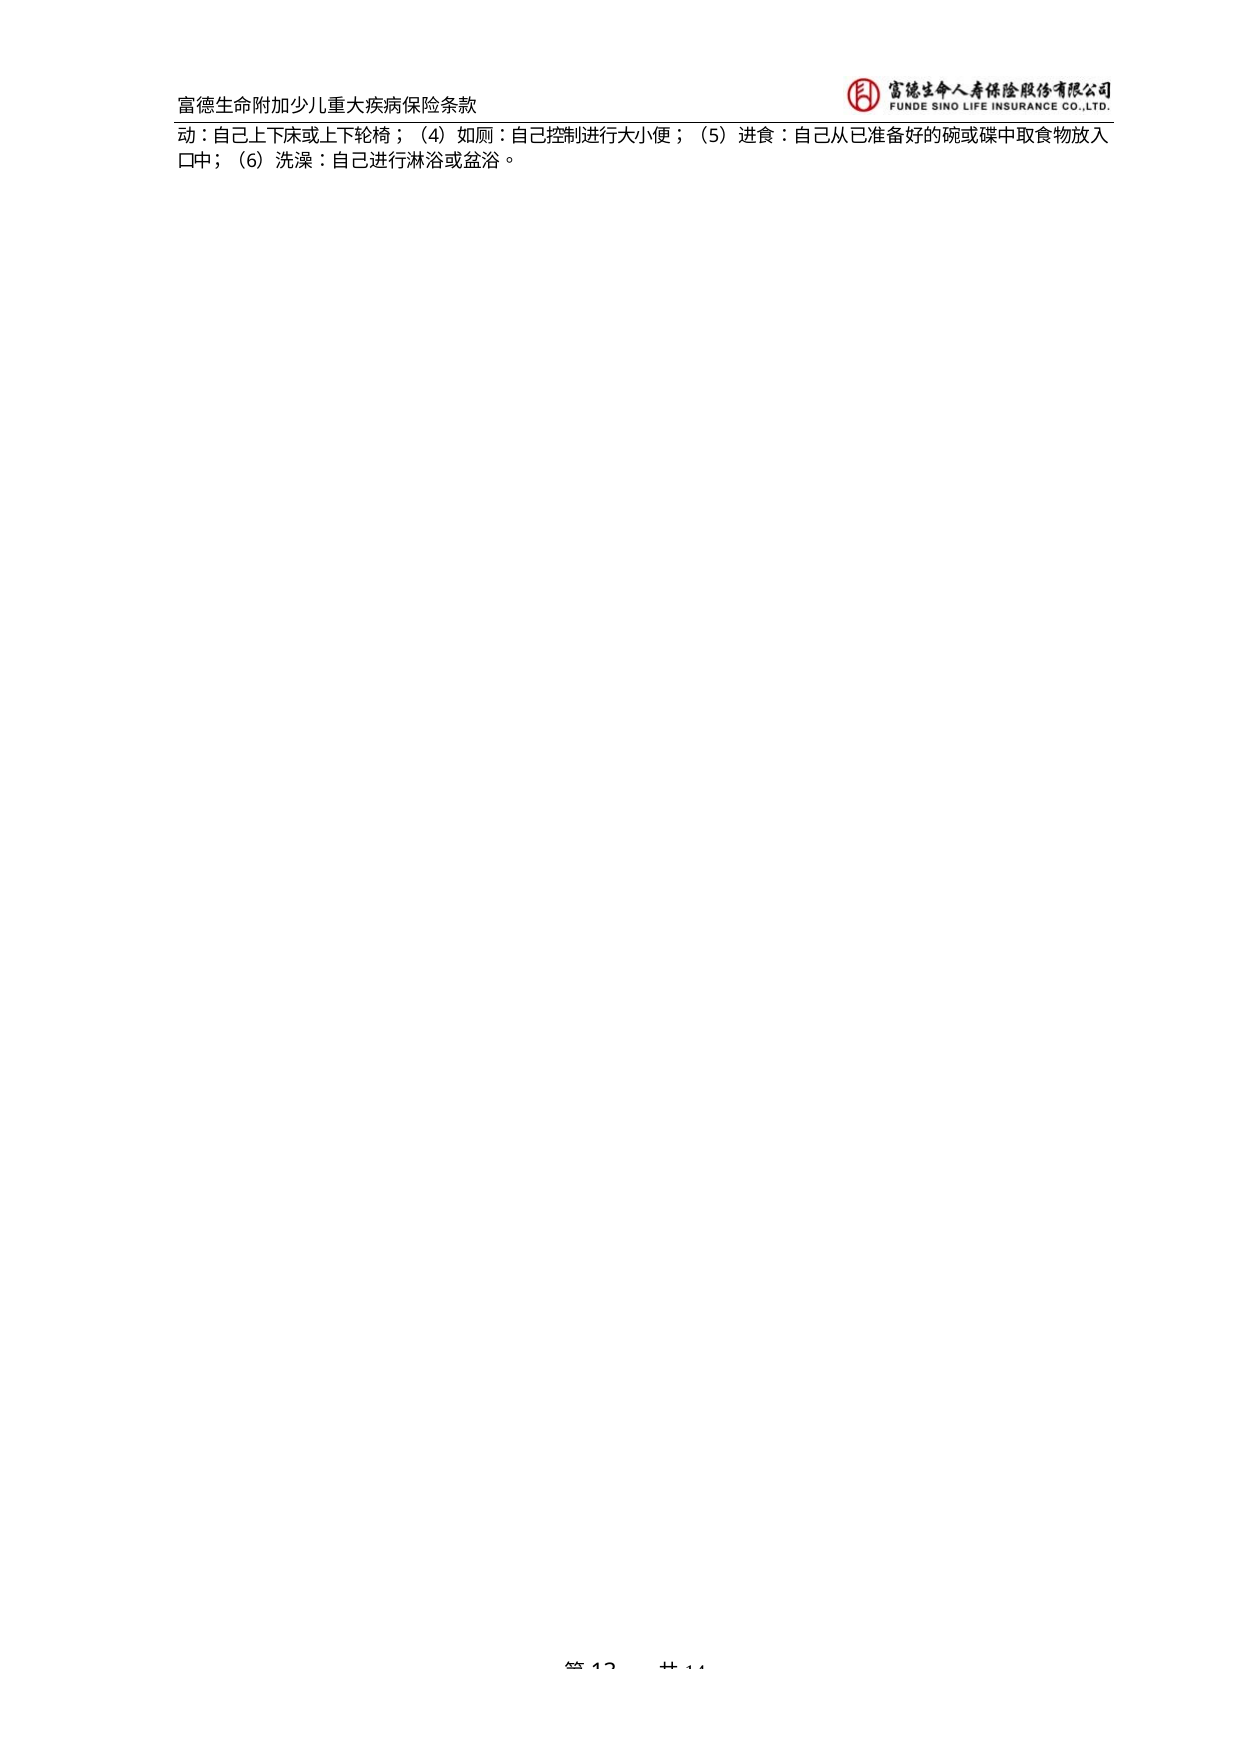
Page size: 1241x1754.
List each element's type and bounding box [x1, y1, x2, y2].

list [177, 123, 1111, 173]
picture [843, 76, 1112, 115]
